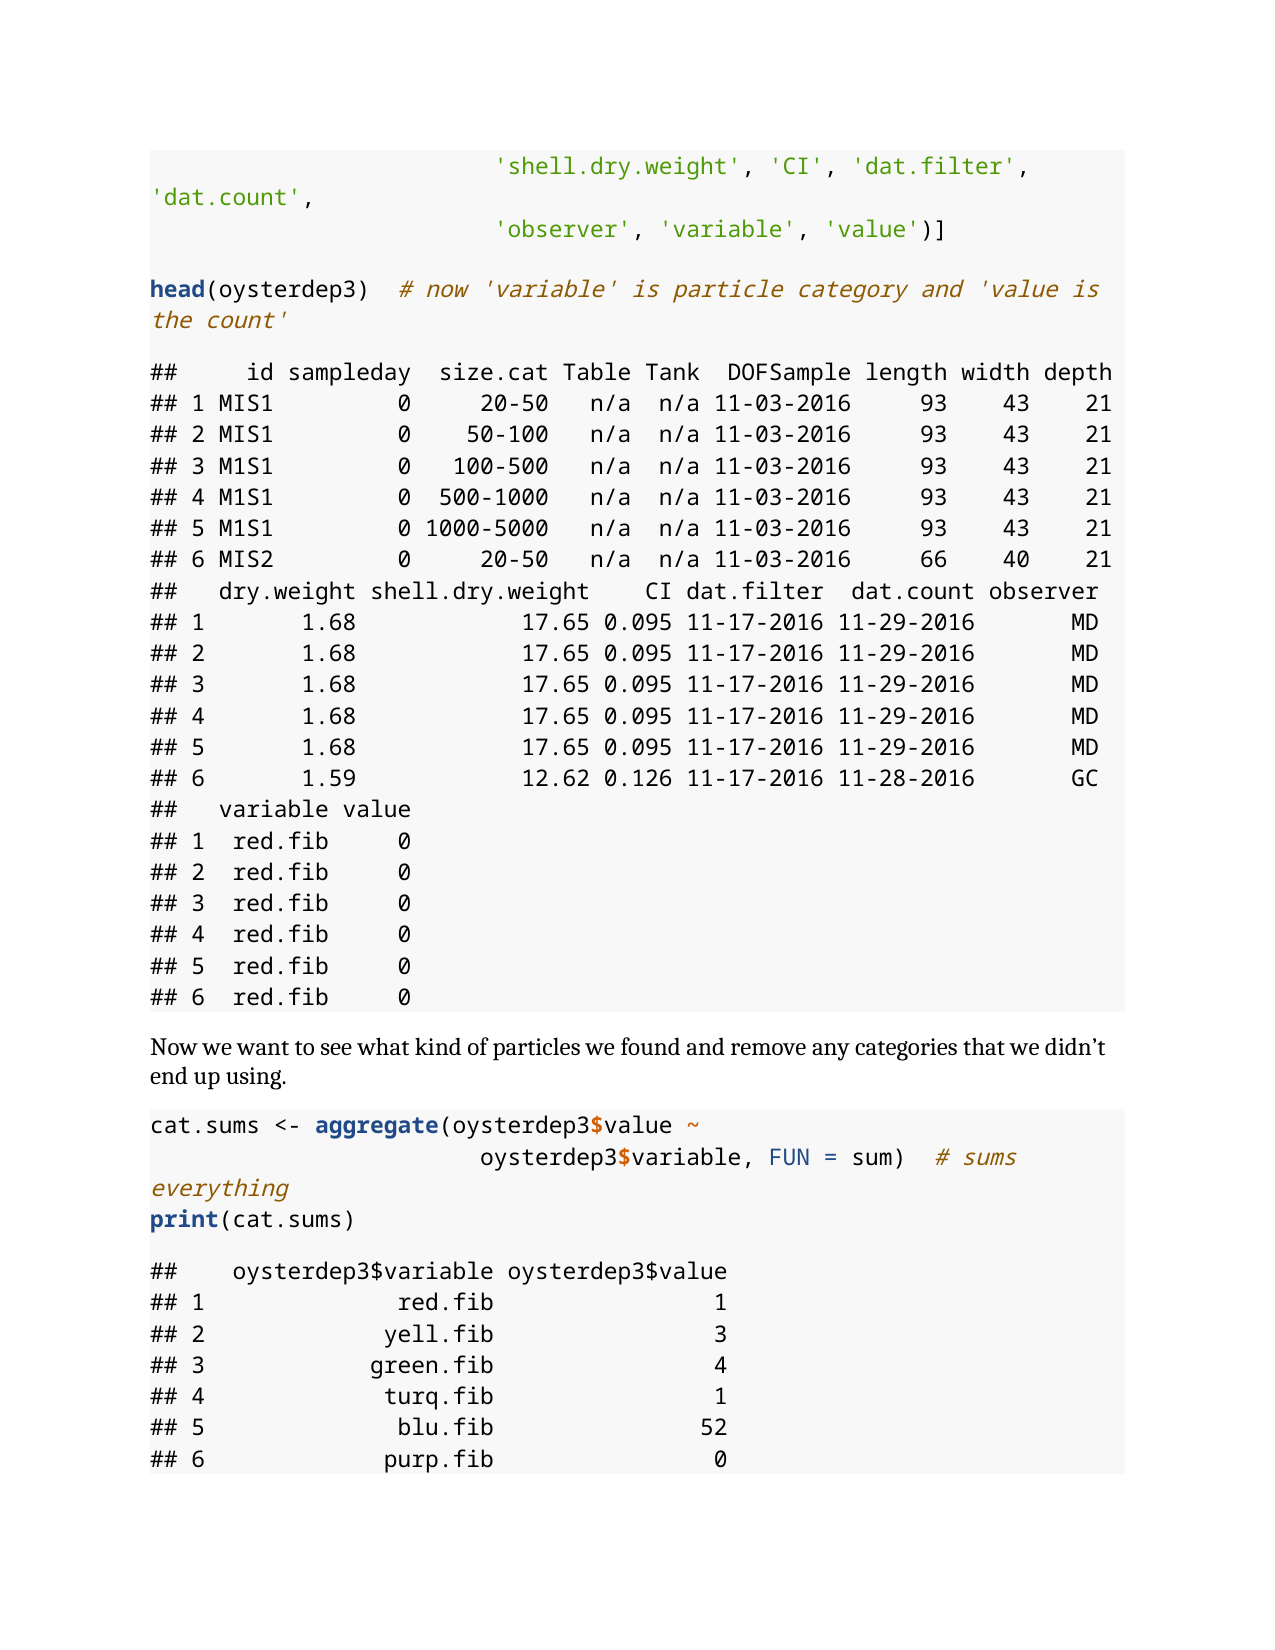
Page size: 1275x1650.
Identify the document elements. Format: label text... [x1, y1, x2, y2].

text cat.sums <- aggregate(oysterdep3$value ~ oysterdep3$variable, FUN = sum) # sums everything print(cat.sums) [287, 1109, 1125, 1234]
text ## id sampleday size.cat Table Tank DOFSample length width depth ## 1 MIS1 0 20-50 n/a n/a 11-03-2016 93 43 21 ## 2 MIS1 0 50-100 n/a n/a 11-03-2016 93 43 21 ## 3 M1S1 0 100-500 n/a n/a 11-03-2016 93 43 21 ## 4 M1S1 0 500-1000 n/a n/a 11-03-2016 93 43 21 ## 5 M1S1 0 1000-5000 n/a n/a 11-03-2016 93 43 21 ## 6 MIS2 0 20-50 n/a n/a 11-03-2016 66 40 21 ## dry.weight shell.dry.weight CI dat.filter dat.count observer ## 1 1.68 17.65 0.095 11-17-2016 11-29-2016 MD ## 2 1.68 17.65 0.095 11-17-2016 11-29-2016 MD ## 3 1.68 17.65 0.095 11-17-2016 11-29-2016 MD ## 4 1.68 17.65 0.095 11-17-2016 11-29-2016 MD ## 5 1.68 17.65 0.095 11-17-2016 11-29-2016 MD ## 6 1.59 12.62 0.126 11-17-2016 11-28-2016 GC ## variable value ## 1 red.fib 0 ## 2 red.fib 0 ## 3 red.fib 0 ## 4 red.fib 0 ## 5 red.fib 0 ## 6 red.fib 0 [150, 356, 1125, 1012]
text Now we want to see what kind of particles we found and remove any categories that we didn’t end up using. [150, 1033, 1125, 1090]
